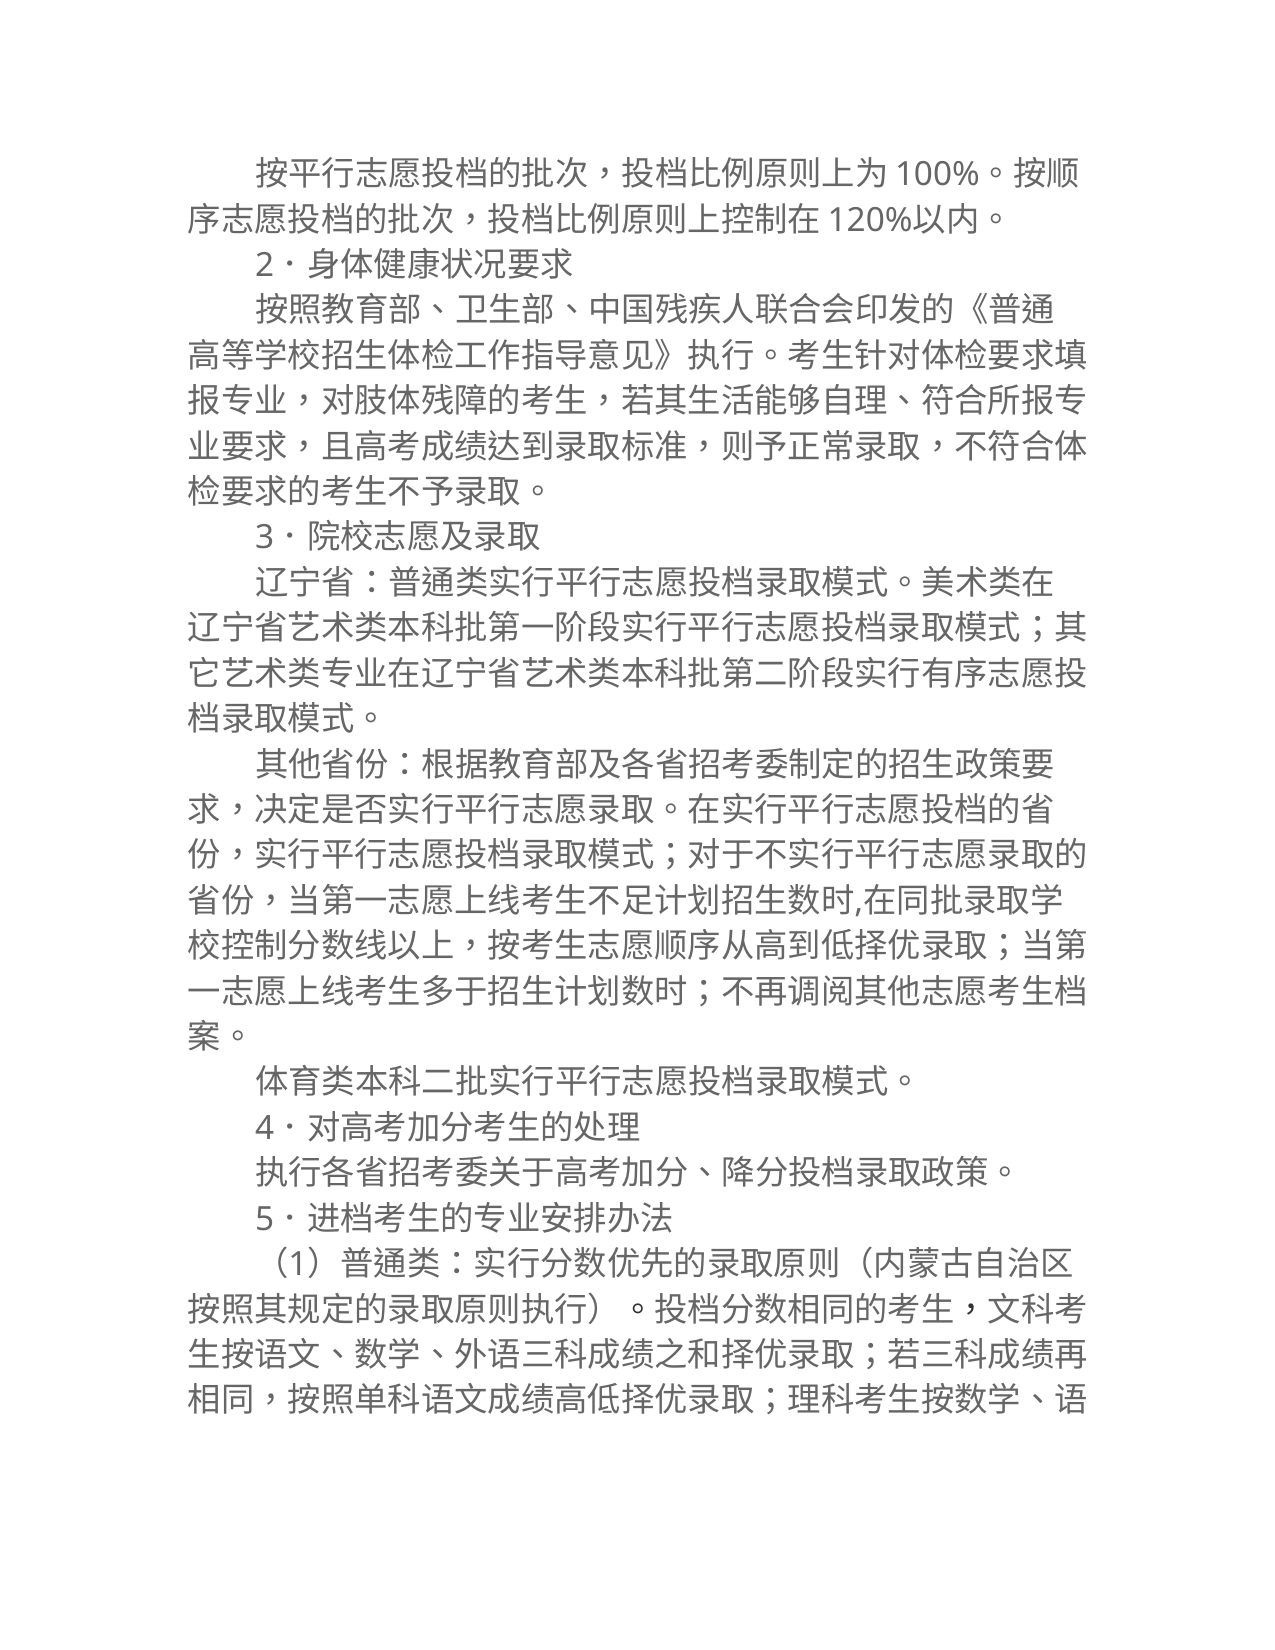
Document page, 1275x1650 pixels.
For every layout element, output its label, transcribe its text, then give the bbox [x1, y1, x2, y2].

text 其他省份：根据教育部及各省招考委制定的招生政策要求，决定是否实行平行志愿录取。在实行平行志愿投档的省份，实行平行志愿投档录取模式；对于不实行平行志愿录取的省份，当第一志愿上线考生不足计划招生数时,在同批录取学校控制分数线以上，按考生志愿顺序从高到低择优录取；当第一志愿上线考生多于招生计划数时；不再调阅其他志愿考生档案。 [187, 740, 1087, 1058]
text 按照教育部、卫生部、中国残疾人联合会印发的《普通高等学校招生体检工作指导意见》执行。考生针对体检要求填报专业，对肢体残障的考生，若其生活能够自理、符合所报专业要求，且高考成绩达到录取标准，则予正常录取，不符合体检要求的考生不予录取。 [187, 286, 1087, 513]
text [187, 1240, 1087, 1422]
text 体育类本科二批实行平行志愿投档录取模式。 [187, 1058, 1087, 1104]
text 3．院校志愿及录取 [187, 513, 1087, 559]
text 4．对高考加分考生的处理 [187, 1104, 1087, 1149]
text 2．身体健康状况要求 [187, 241, 1087, 286]
text 5．进档考生的专业安排办法 [187, 1194, 1087, 1240]
text 辽宁省：普通类实行平行志愿投档录取模式。美术类在辽宁省艺术类本科批第一阶段实行平行志愿投档录取模式；其它艺术类专业在辽宁省艺术类本科批第二阶段实行有序志愿投档录取模式。 [187, 559, 1087, 740]
text 按平行志愿投档的批次，投档比例原则上为100%。按顺序志愿投档的批次，投档比例原则上控制在120%以内。 [187, 150, 1087, 241]
text 执行各省招考委关于高考加分、降分投档录取政策。 [187, 1149, 1087, 1194]
